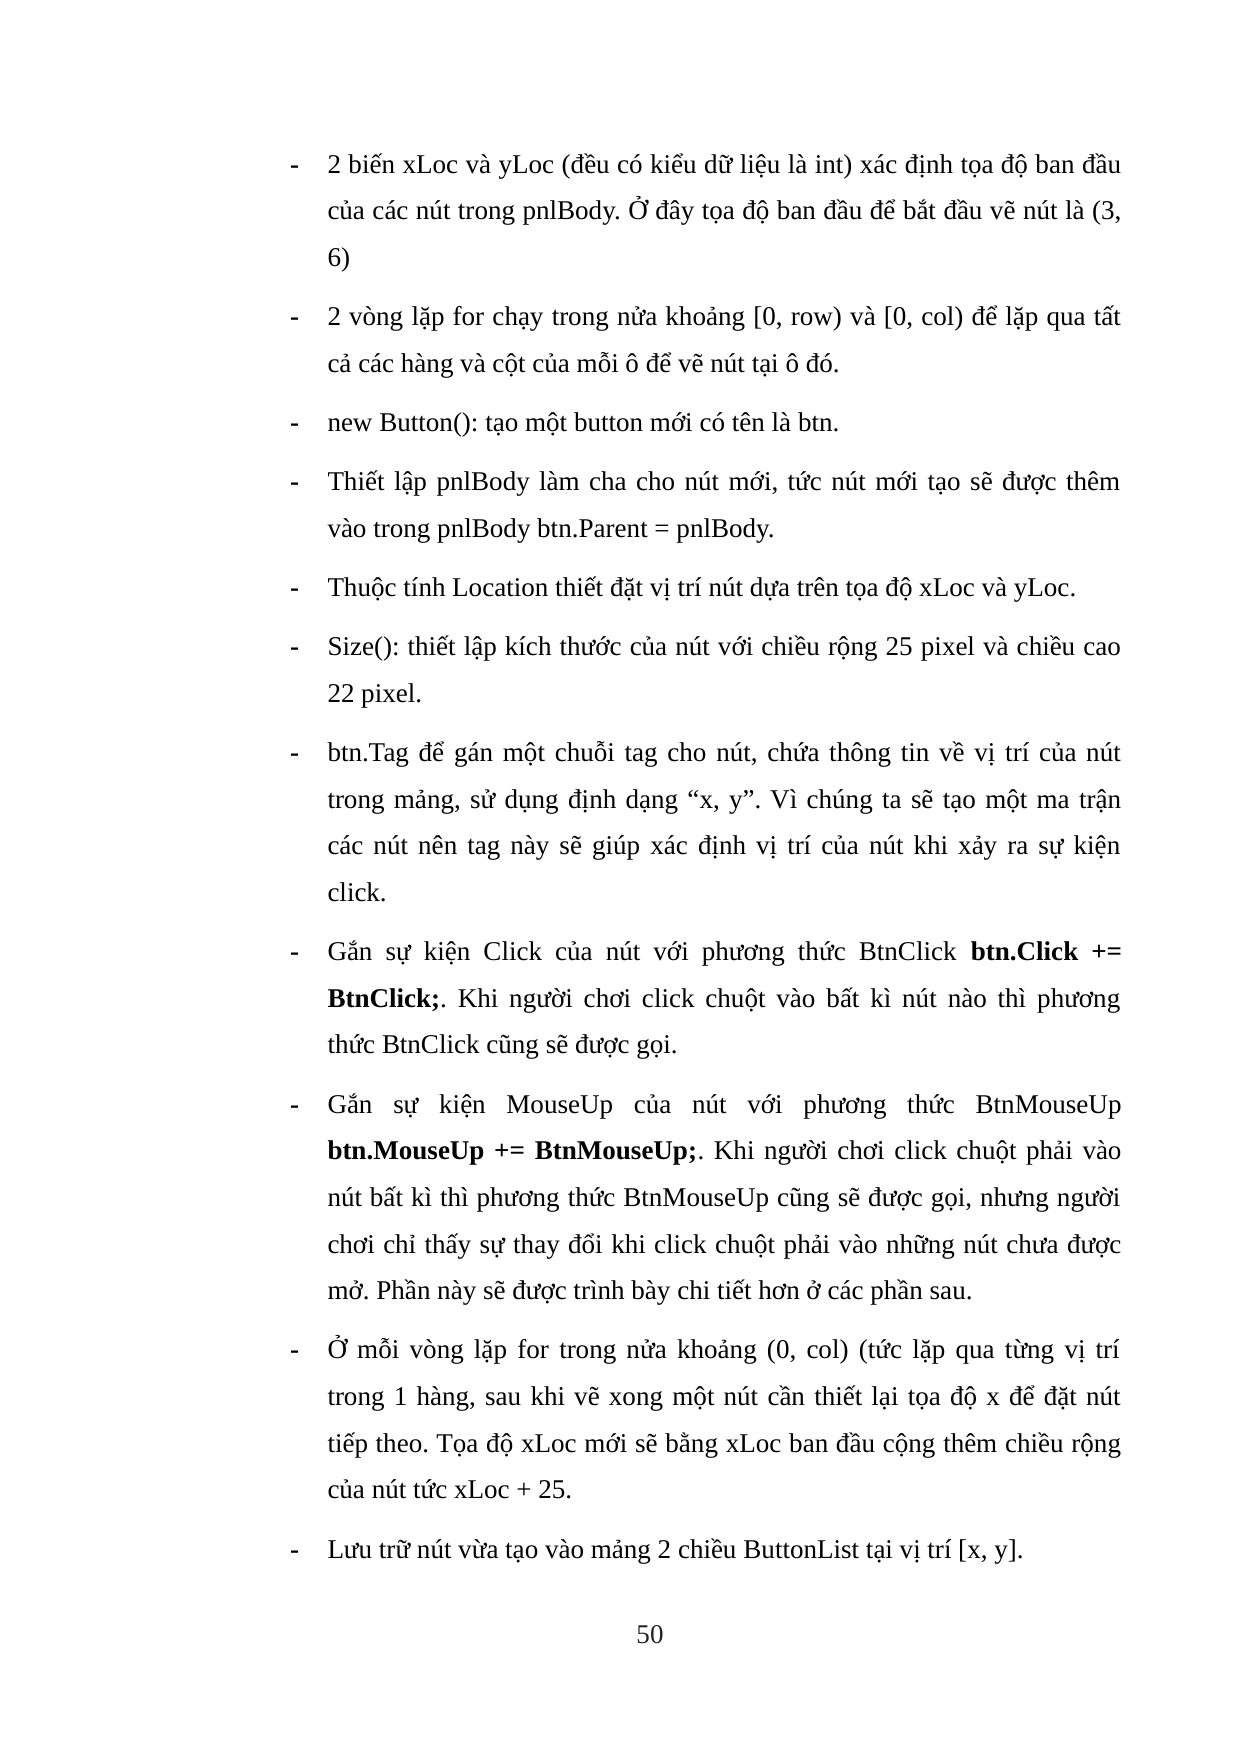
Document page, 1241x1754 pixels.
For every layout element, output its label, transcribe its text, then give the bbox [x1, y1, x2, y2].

list new Button(): tạo một button mới có tên là btn. [290, 406, 1122, 437]
list btn.Tag để gán một chuỗi tag cho nút, chứa thông tin về vị trí của nút trong mảng, sử dụng định dạng “x, y”. Vì chúng ta sẽ tạo một ma trận các nút nên tag này sẽ giúp xác định vị trí của nút khi xảy ra sự kiện click. [290, 736, 1122, 907]
list Ở mỗi vòng lặp for trong nửa khoảng (0, col) (tức lặp qua từng vị trí trong 1 hàng, sau khi vẽ xong một nút cần thiết lại tọa độ x để đặt nút tiếp theo. Tọa độ xLoc mới sẽ bằng xLoc ban đầu cộng thêm chiều rộng của nút tức xLoc + 25. [290, 1333, 1122, 1505]
list 2 vòng lặp for chạy trong nửa khoảng [0, row) và [0, col) để lặp qua tất cả các hàng và cột của mỗi ô để vẽ nút tại ô đó. [290, 300, 1122, 378]
list Lưu trữ nút vừa tạo vào mảng 2 chiều ButtonList tại vị trí [x, y]. [290, 1533, 1122, 1564]
list Thiết lập pnlBody làm cha cho nút mới, tức nút mới tạo sẽ được thêm vào trong pnlBody btn.Parent = pnlBody. [290, 465, 1122, 543]
list Thuộc tính Location thiết đặt vị trí nút dựa trên tọa độ xLoc và yLoc. [290, 571, 1122, 602]
list 2 biến xLoc và yLoc (đều có kiểu dữ liệu là int) xác định tọa độ ban đầu của các nút trong pnlBody. Ở đây tọa độ ban đầu để bắt đầu vẽ nút là (3, 6) [290, 148, 1122, 272]
list Gắn sự kiện MouseUp của nút với phương thức BtnMouseUp btn.MouseUp += BtnMouseUp;. Khi người chơi click chuột phải vào nút bất kì thì phương thức BtnMouseUp cũng sẽ được gọi, nhưng người chơi chỉ thấy sự thay đổi khi click chuột phải vào những nút chưa được mở. Phần này sẽ được trình bày chi tiết hơn ở các phần sau. [290, 1088, 1122, 1306]
list Size(): thiết lập kích thước của nút với chiều rộng 25 pixel và chiều cao 22 pixel. [290, 630, 1122, 708]
list Gắn sự kiện Click của nút với phương thức BtnClick btn.Click += BtnClick;. Khi người chơi click chuột vào bất kì nút nào thì phương thức BtnClick cũng sẽ được gọi. [290, 935, 1122, 1060]
